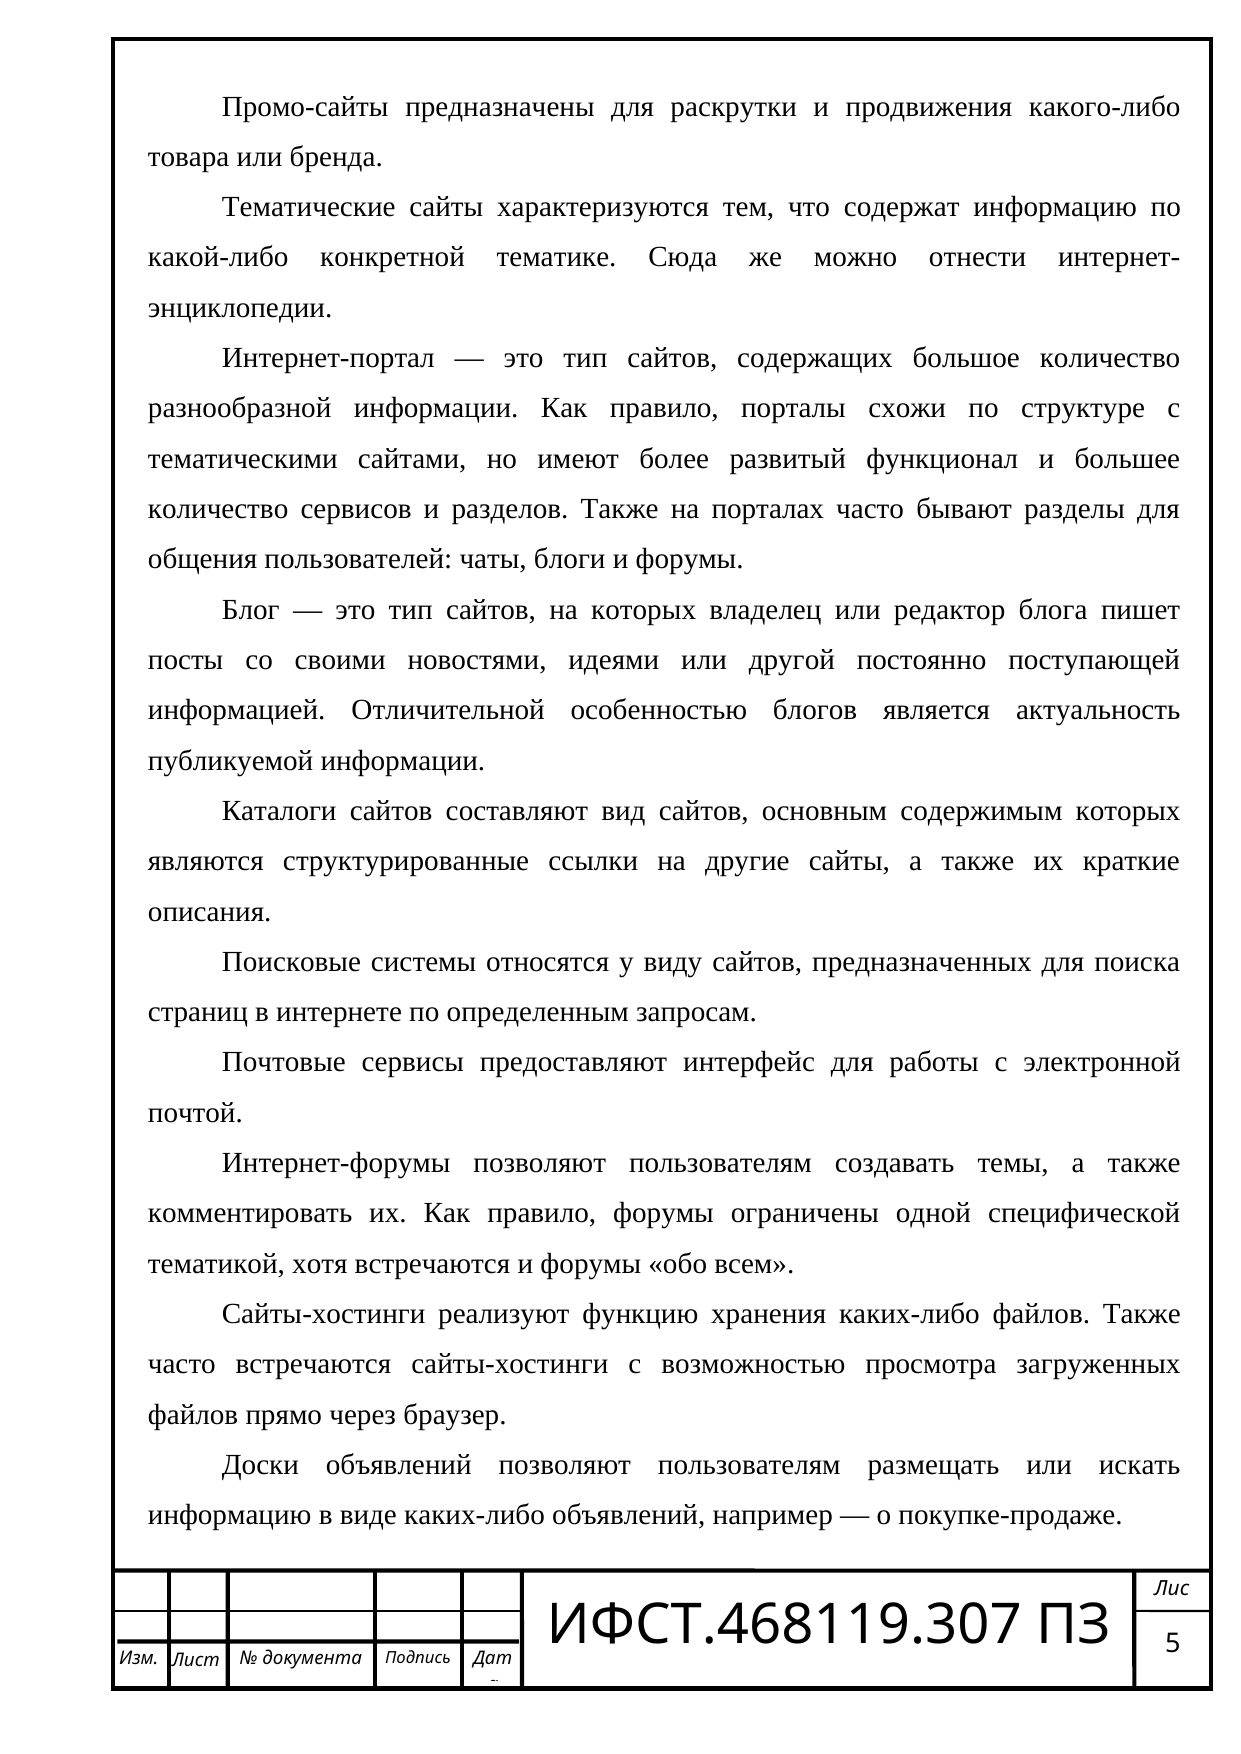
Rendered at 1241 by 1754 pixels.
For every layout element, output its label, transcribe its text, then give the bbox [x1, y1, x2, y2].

list Интернет-форумы позволяют пользователям создавать темы, а также комментировать их. Как правило, форумы ограничены одной специфической тематикой, хотя встречаются и форумы «обо всем». [148, 1145, 1181, 1279]
list Доски объявлений позволяют пользователям размещать или искать информацию в виде каких-либо объявлений, например — о покупке-продаже. [148, 1447, 1181, 1531]
list Блог — это тип сайтов, на которых владелец или редактор блога пишет посты со своими новостями, идеями или другой постоянно поступающей информацией. Отличительной особенностью блогов является актуальность публикуемой информации. [148, 592, 1181, 776]
list Каталоги сайтов составляют вид сайтов, основным содержимым которых являются структурированные ссылки на другие сайты, а также их краткие описания. [148, 793, 1181, 927]
list Поисковые системы относятся у виду сайтов, предназначенных для поиска страниц в интернете по определенным запросам. [148, 944, 1181, 1028]
list Промо-сайты предназначены для раскрутки и продвижения какого-либо товара или бренда. [148, 89, 1181, 172]
list Тематические сайты характеризуются тем, что содержат информацию по какой-либо конкретной тематике. Сюда же можно отнести интернет-энциклопедии. [148, 189, 1181, 323]
list Сайты-хостинги реализуют функцию хранения каких-либо файлов. Также часто встречаются сайты-хостинги с возможностью просмотра загруженных файлов прямо через браузер. [148, 1296, 1181, 1430]
list Интернет-портал — это тип сайтов, содержащих большое количество разнообразной информации. Как правило, порталы схожи по структуре с тематическими сайтами, но имеют более развитый функционал и большее количество сервисов и разделов. Также на порталах часто бывают разделы для общения пользователей: чаты, блоги и форумы. [148, 340, 1181, 575]
list Почтовые сервисы предоставляют интерфейс для работы с электронной почтой. [148, 1044, 1181, 1128]
